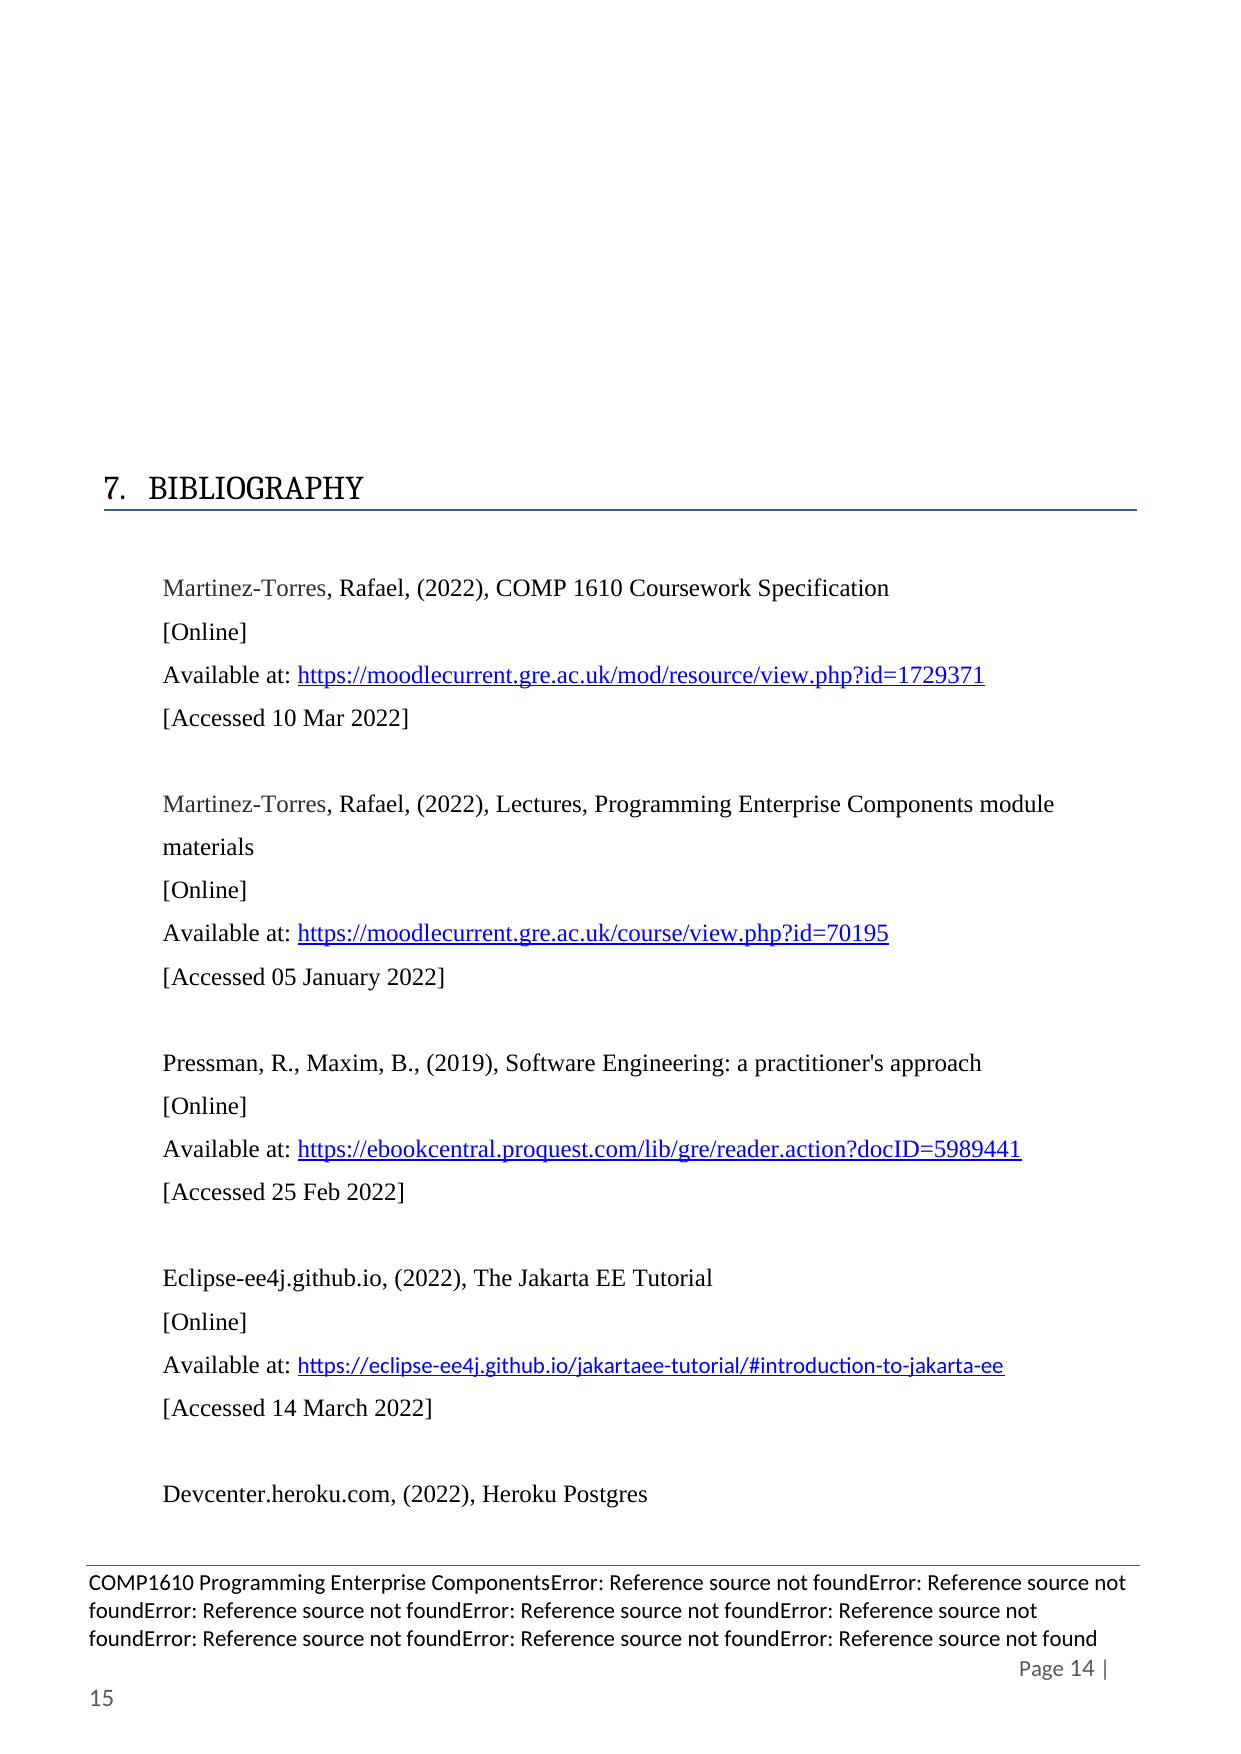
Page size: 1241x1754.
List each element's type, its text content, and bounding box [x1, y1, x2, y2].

text [Online] [103, 1307, 1137, 1335]
text [Accessed 25 Feb 2022] [103, 1177, 1137, 1206]
text [Online] [103, 617, 1137, 645]
subtitle BIBLIOGRAPHY [103, 469, 1137, 511]
text Eclipse-ee4j.github.io, (2022), The Jakarta EE Tutorial [103, 1263, 1137, 1292]
text Available at: https://ebookcentral.proquest.com/lib/gre/reader.action?docID=5989441 [103, 1134, 1137, 1163]
text Pressman, R., Maxim, B., (2019), Software Engineering: a practitioner's approach [103, 1048, 1137, 1077]
text Devcenter.heroku.com, (2022), Heroku Postgres [103, 1479, 1137, 1508]
text Available at: https://eclipse-ee4j.github.io/jakartaee-tutorial/#introduction-to-jakarta-ee [103, 1350, 1137, 1379]
text Available at: https://moodlecurrent.gre.ac.uk/mod/resource/view.php?id=1729371 [103, 660, 1137, 688]
text [Online] [103, 1091, 1137, 1120]
text [Online] [162, 875, 1137, 904]
text Martinez-Torres, Rafael, (2022), COMP 1610 Coursework Specification [103, 573, 1137, 602]
text [Accessed 14 March 2022] [103, 1393, 1137, 1422]
text Available at: https://moodlecurrent.gre.ac.uk/course/view.php?id=70195 [162, 918, 1137, 947]
text [Accessed 10 Mar 2022] [103, 703, 1137, 732]
text [Accessed 05 January 2022] [162, 962, 1137, 990]
text Martinez-Torres, Rafael, (2022), Lectures, Programming Enterprise Components module materials [162, 789, 1137, 861]
